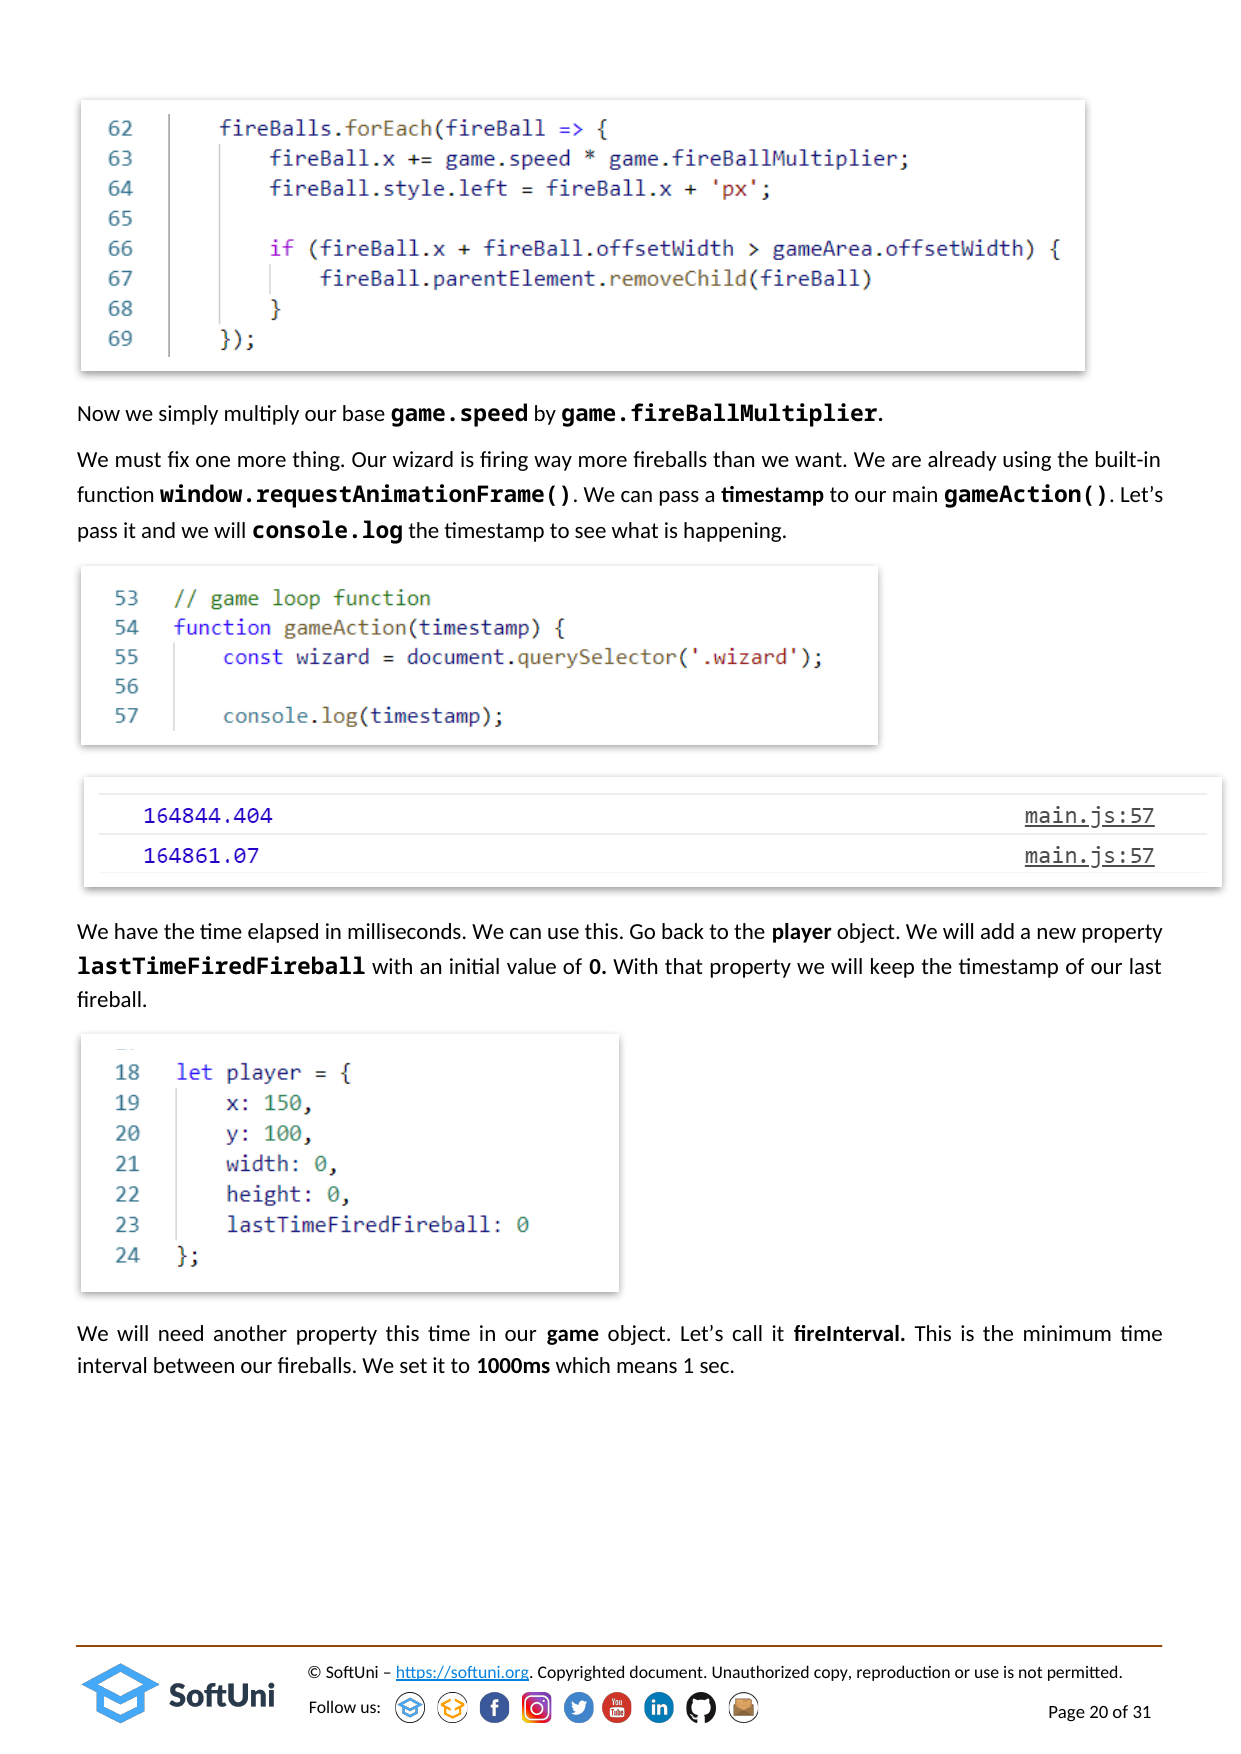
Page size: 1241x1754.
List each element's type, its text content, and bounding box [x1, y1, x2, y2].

picture [658, 1705, 667, 1714]
picture [665, 1714, 674, 1723]
picture [728, 1692, 759, 1723]
picture [96, 114, 1071, 357]
picture [96, 1049, 604, 1278]
text We have the time elapsed in milliseconds. We can use this. Go back to the player object. We will add a new property lastTimeFiredFireball with an initial value of 0. With that property we will keep the timestamp of our last fireball. [77, 917, 1163, 1014]
text Now we simply multiply our base game.speed by game.fireBallMultiplier. [77, 397, 1163, 428]
picture [437, 1692, 468, 1723]
picture [479, 1692, 510, 1723]
picture [644, 1714, 653, 1723]
picture [522, 1692, 552, 1723]
text We will need another property this time in our game object. Let’s call it fireInterval. This is the minimum time interval between our fireballs. We set it to 1000ms which means 1 sec. [77, 1319, 1163, 1379]
picture [602, 1692, 632, 1723]
picture [665, 1692, 674, 1701]
picture [75, 1658, 281, 1729]
picture [395, 1692, 425, 1723]
picture [564, 1692, 594, 1723]
picture [686, 1692, 716, 1723]
picture [644, 1692, 653, 1701]
picture [99, 791, 1207, 873]
picture [96, 581, 863, 731]
text We must fix one more thing. Our wizard is firing way more fireballs than we want. We are already using the built-in function window.requestAnimationFrame(). We can pass a timestamp to our main gameAction(). Let’s pass it and we will console.log the timestamp to see what is happening. [77, 445, 1163, 545]
